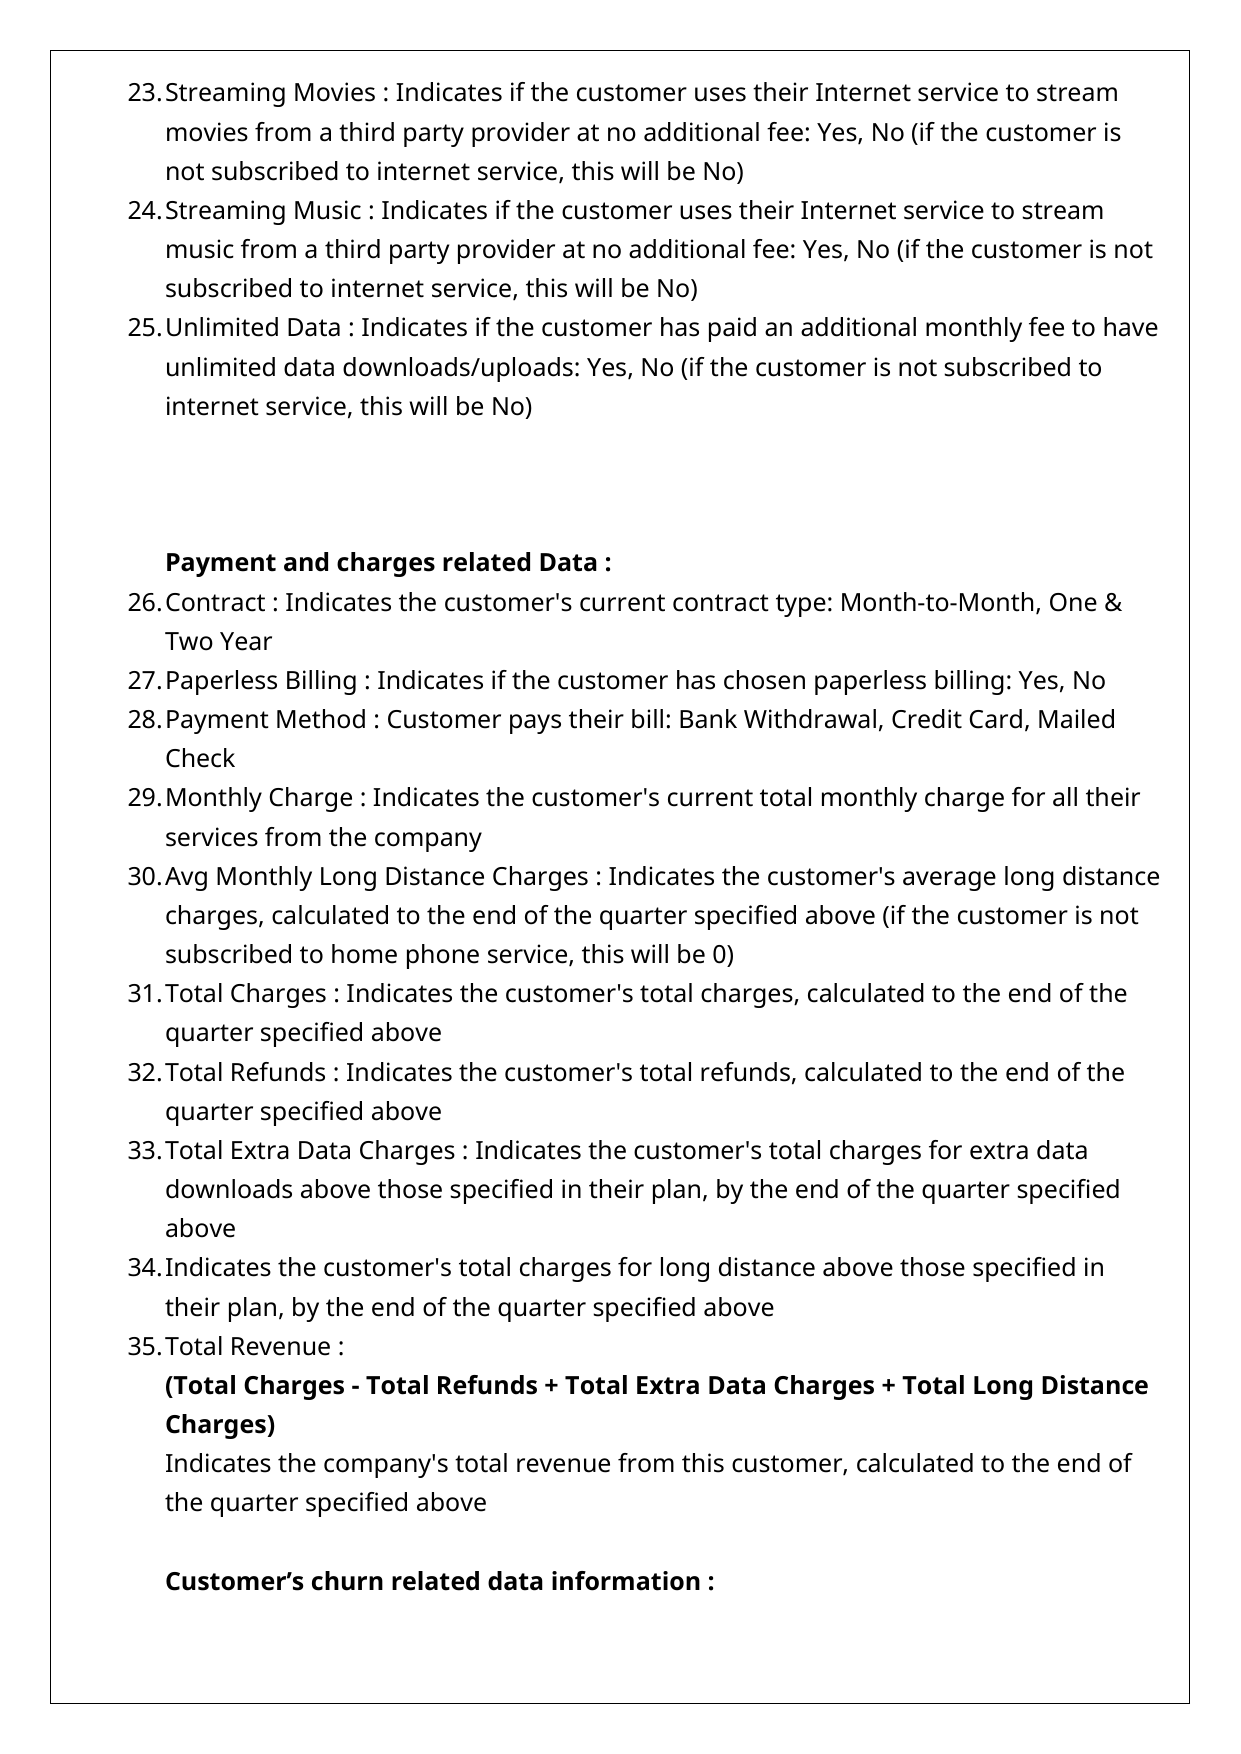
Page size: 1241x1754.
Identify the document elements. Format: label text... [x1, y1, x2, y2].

list Paperless Billing : Indicates if the customer has chosen paperless billing: Yes, No [127, 662, 1165, 697]
list Streaming Movies : Indicates if the customer uses their Internet service to stream movies from a third party provider at no additional fee: Yes, No (if the customer is not subscribed to internet service, this will be No) [127, 75, 1165, 187]
list Total Extra Data Charges : Indicates the customer's total charges for extra data downloads above those specified in their plan, by the end of the quarter specified above [127, 1132, 1165, 1245]
list Streaming Music : Indicates if the customer uses their Internet service to stream music from a third party provider at no additional fee: Yes, No (if the customer is not subscribed to internet service, this will be No) [127, 192, 1165, 305]
list Monthly Charge : Indicates the customer's current total monthly charge for all their services from the company [127, 780, 1165, 853]
list Payment and charges related Data : [165, 545, 1165, 579]
list Contract : Indicates the customer's current contract type: Month-to-Month, One & Two Year [127, 584, 1165, 657]
list Indicates the customer's total charges for long distance above those specified in their plan, by the end of the quarter specified above [127, 1250, 1165, 1323]
list Indicates the company's total revenue from this customer, calculated to the end of the quarter specified above [165, 1446, 1165, 1519]
list Payment Method : Customer pays their bill: Bank Withdrawal, Credit Card, Mailed Check [127, 702, 1165, 775]
list Total Revenue : [127, 1328, 1165, 1362]
list Unlimited Data : Indicates if the customer has paid an additional monthly fee to have unlimited data downloads/uploads: Yes, No (if the customer is not subscribed to internet service, this will be No) [127, 310, 1165, 422]
list (Total Charges - Total Refunds + Total Extra Data Charges + Total Long Distance Charges) [165, 1367, 1165, 1441]
list Total Refunds : Indicates the customer's total refunds, calculated to the end of the quarter specified above [127, 1054, 1165, 1127]
list Avg Monthly Long Distance Charges : Indicates the customer's average long distance charges, calculated to the end of the quarter specified above (if the customer is not subscribed to home phone service, this will be 0) [127, 858, 1165, 971]
list Total Charges : Indicates the customer's total charges, calculated to the end of the quarter specified above [127, 976, 1165, 1049]
list Customer’s churn related data information : [165, 1563, 1165, 1597]
